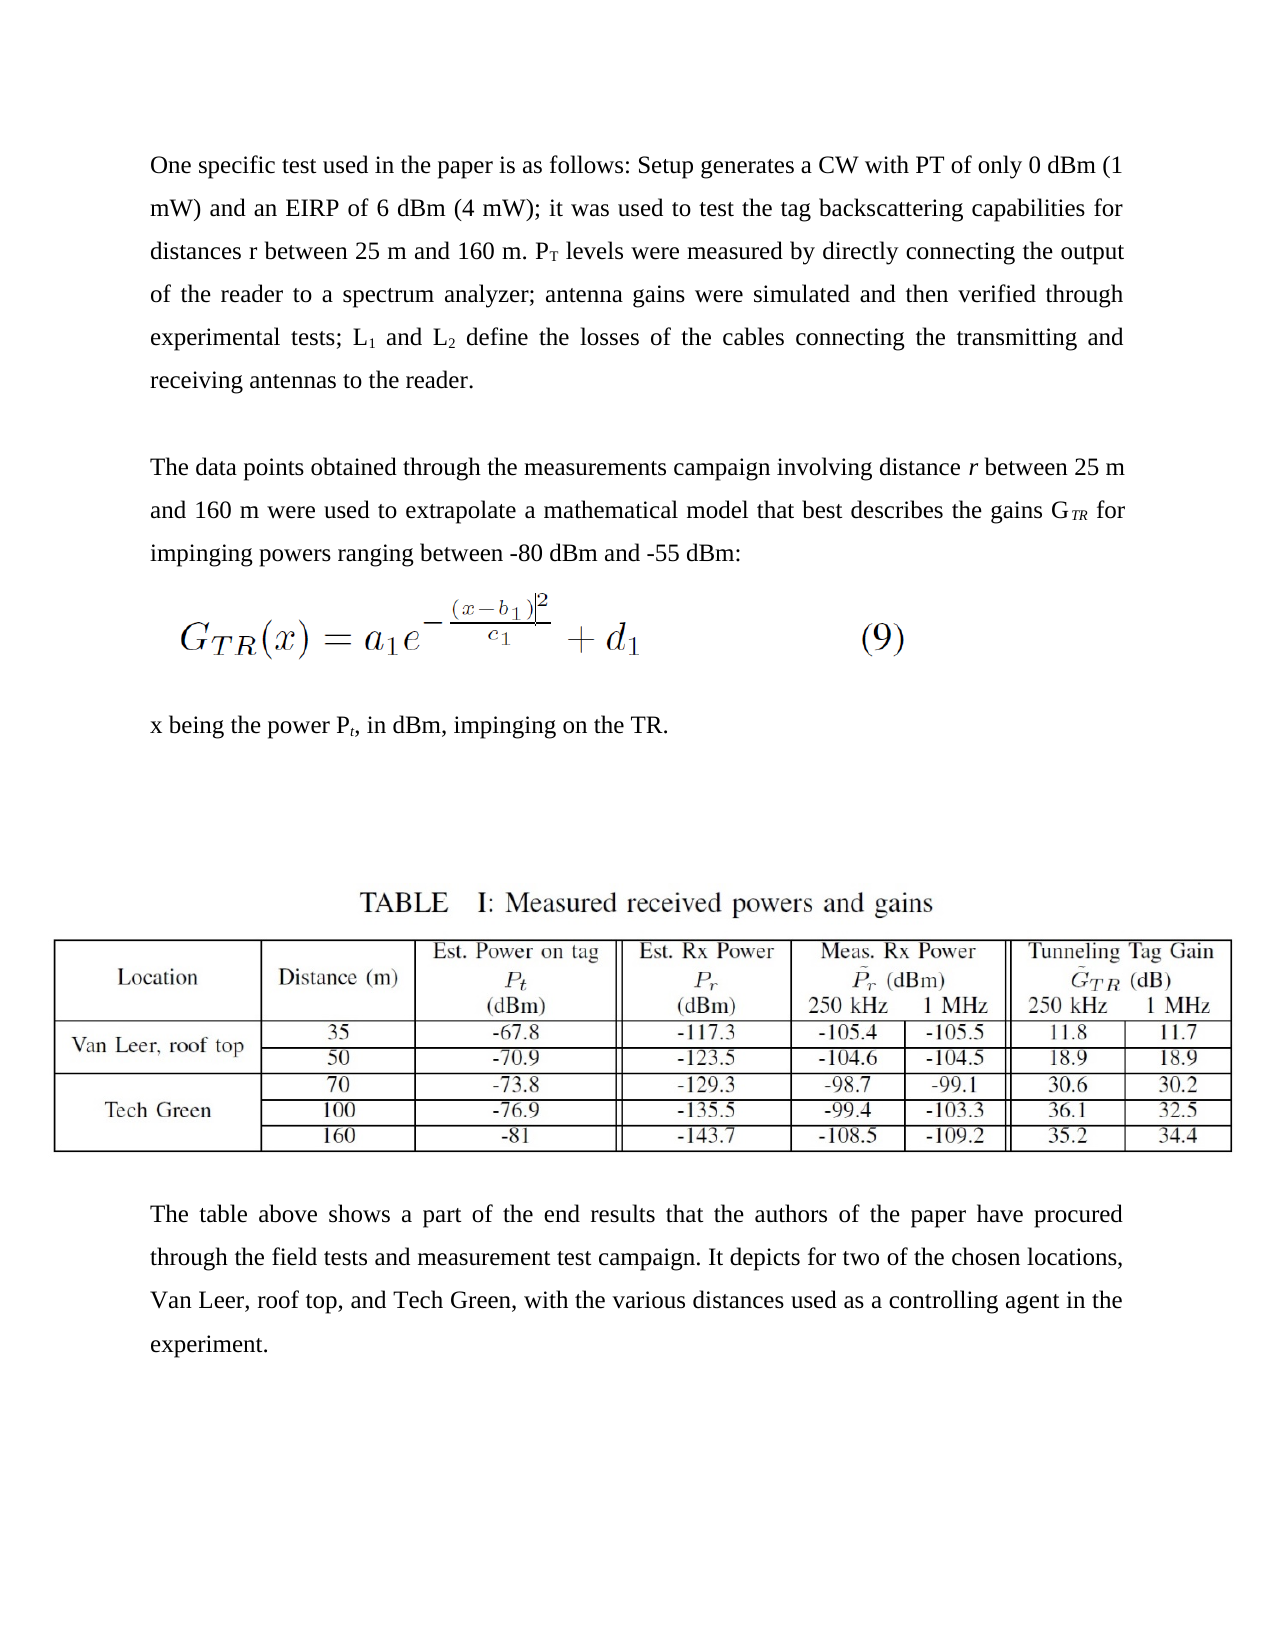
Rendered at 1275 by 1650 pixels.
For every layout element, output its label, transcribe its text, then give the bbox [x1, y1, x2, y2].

text The data points obtained through the measurements campaign involving distance r between 25 m and 160 m were used to extrapolate a mathematical model that best describes the gains GTR for impinging powers ranging between -80 dBm and -55 dBm: [150, 452, 1125, 567]
text One specific test used in the paper is as follows: Setup generates a CW with PT of only 0 dBm (1 mW) and an EIRP of 6 dBm (4 mW); it was used to test the tag backscattering capabilities for distances r between 25 m and 160 m. PT levels were measured by directly connecting the output of the reader to a spectrum analyzer; antenna gains were simulated and then verified through experimental tests; L1 and L2 define the losses of the cables connecting the transmitting and receiving antennas to the reader. [150, 150, 1125, 394]
text The table above shows a part of the end results that the authors of the paper have procured through the field tests and measurement test campaign. It depicts for two of the chosen locations, Van Leer, roof top, and Tech Green, with the various distances used as a controlling agent in the experiment. [150, 1173, 1125, 1357]
picture [150, 580, 913, 678]
picture [34, 883, 1253, 1173]
text x being the power Pt, in dBm, impinging on the TR. [150, 711, 1125, 739]
